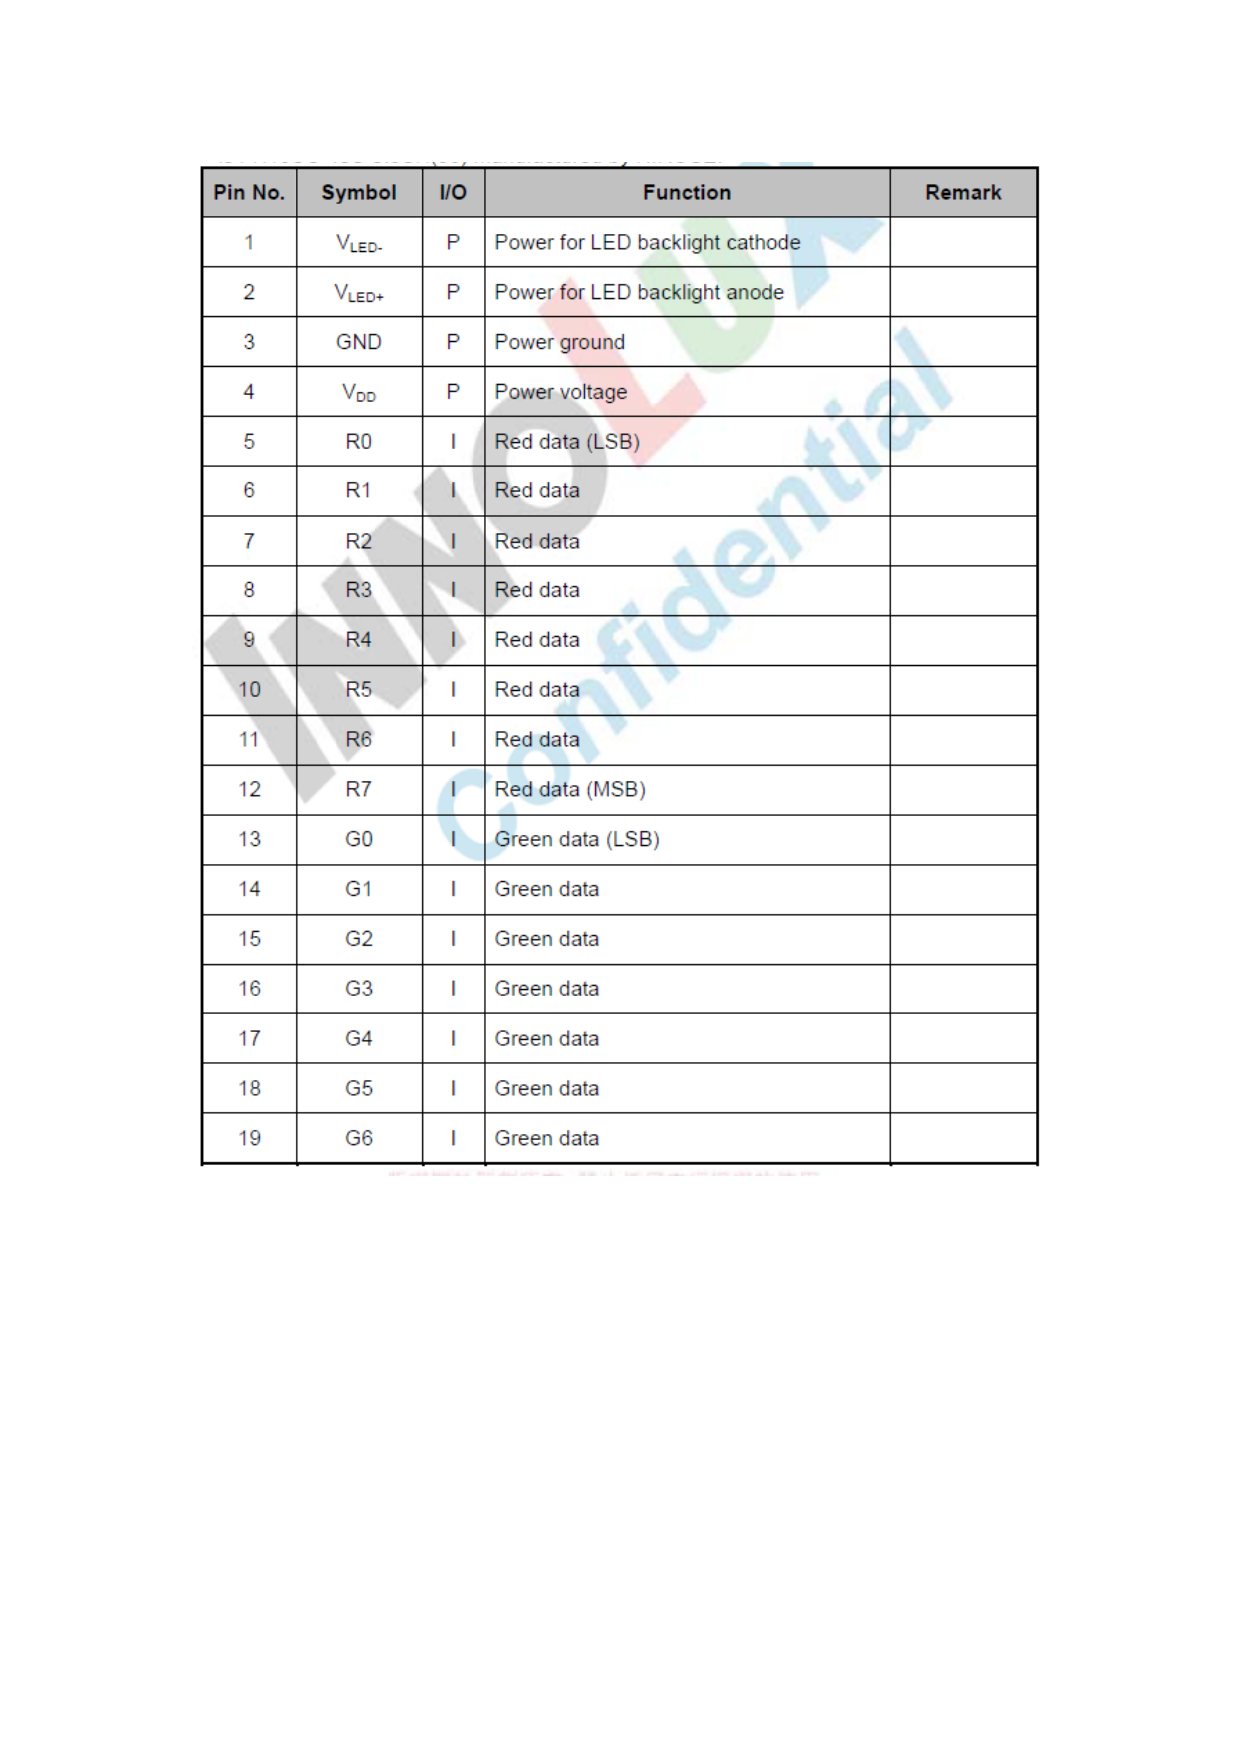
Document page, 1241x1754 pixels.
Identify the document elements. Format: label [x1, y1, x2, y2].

picture [187, 162, 1053, 1176]
